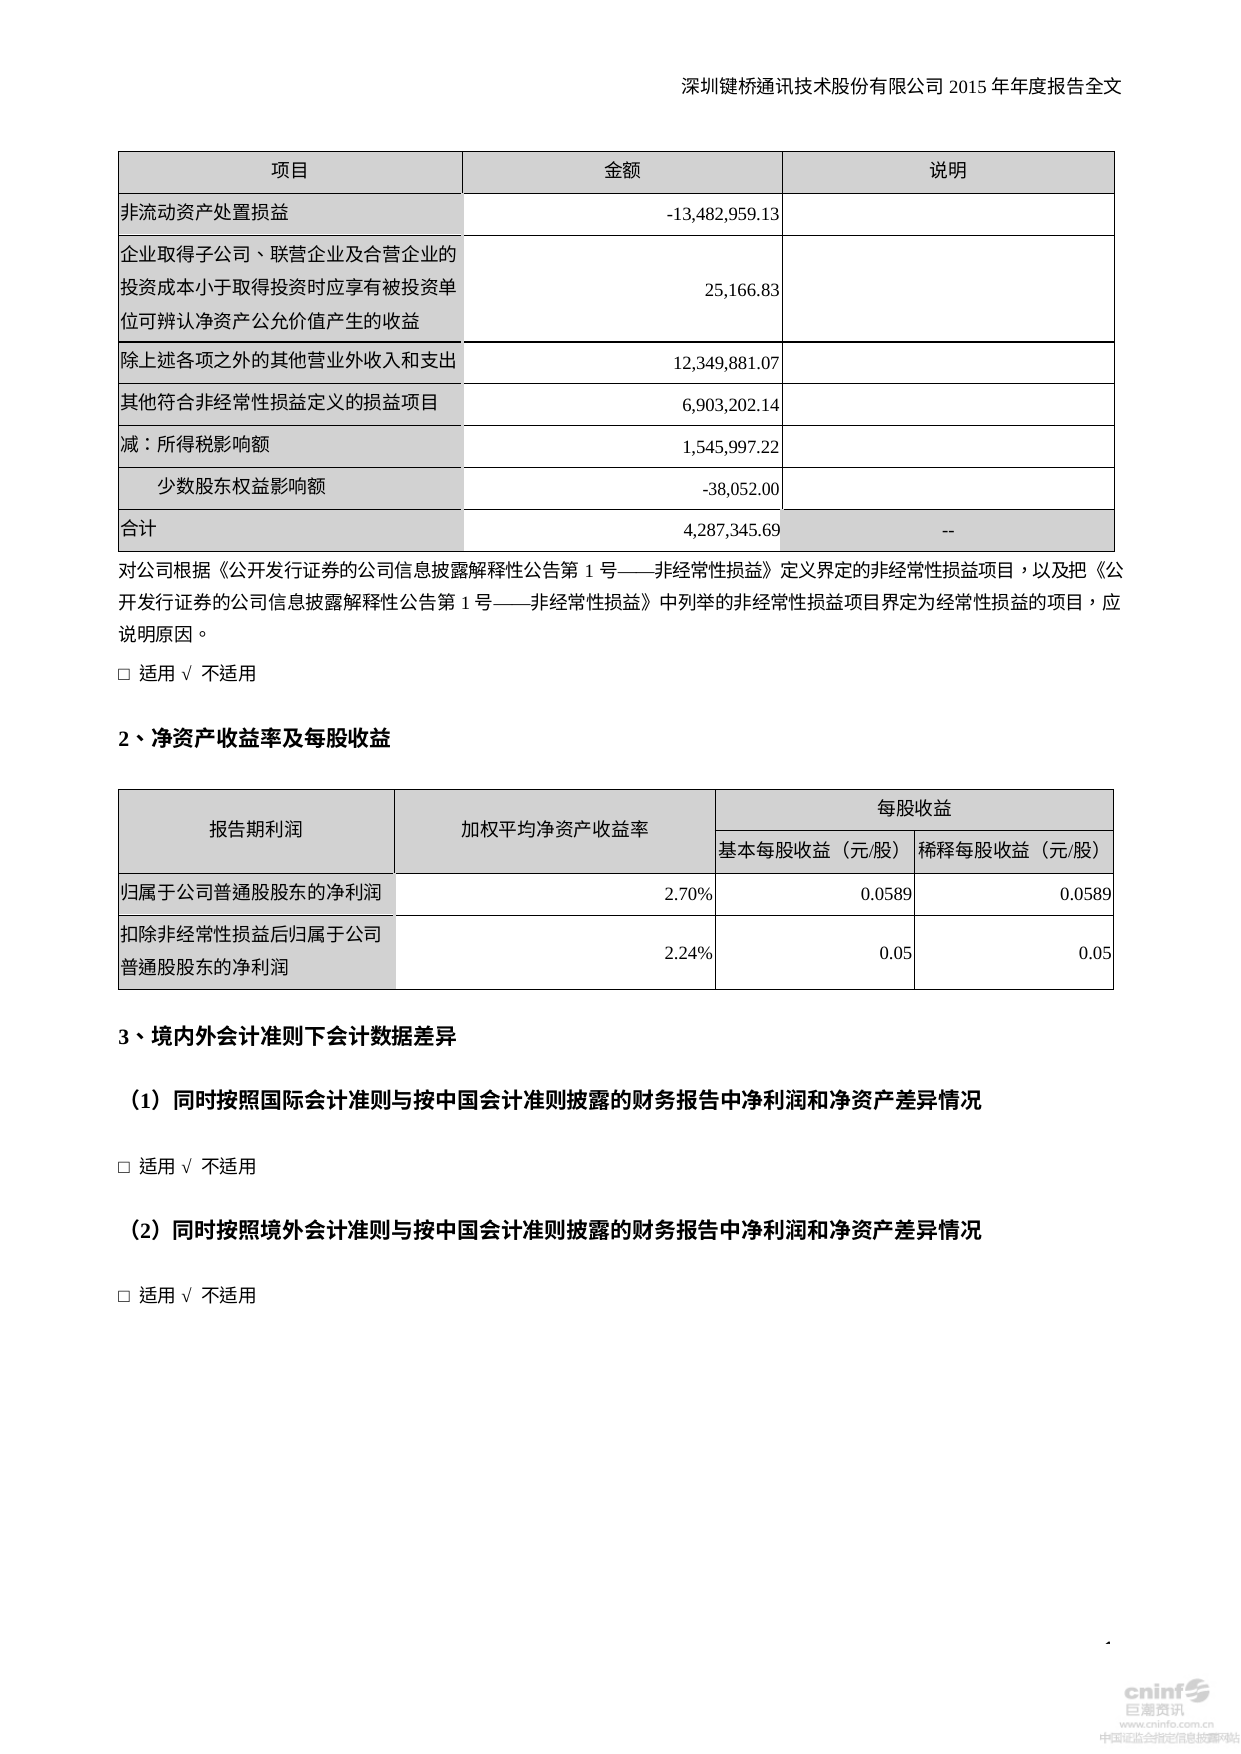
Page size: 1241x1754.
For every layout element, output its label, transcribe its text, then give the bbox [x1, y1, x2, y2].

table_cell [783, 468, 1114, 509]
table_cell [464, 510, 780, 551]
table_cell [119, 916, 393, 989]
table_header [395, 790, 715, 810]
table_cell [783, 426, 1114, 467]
subtitle 3、境内外会计准则下会计数据差异 [118, 1021, 1124, 1051]
picture [1099, 1673, 1241, 1754]
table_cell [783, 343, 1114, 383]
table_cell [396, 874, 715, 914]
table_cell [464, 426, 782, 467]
subtitle （1）同时按照国际会计准则与按中国会计准则披露的财务报告中净利润和净资产差异情况 [118, 1085, 1124, 1115]
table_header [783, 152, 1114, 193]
text □ 适用 √ 不适用 [118, 1283, 1124, 1308]
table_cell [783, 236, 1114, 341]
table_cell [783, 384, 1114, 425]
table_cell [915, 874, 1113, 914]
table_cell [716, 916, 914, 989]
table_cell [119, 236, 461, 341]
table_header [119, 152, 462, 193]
text □ 适用 √ 不适用 [118, 1153, 1124, 1178]
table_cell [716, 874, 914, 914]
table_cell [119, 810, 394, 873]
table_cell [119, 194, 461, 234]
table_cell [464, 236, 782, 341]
subtitle 2、净资产收益率及每股收益 [118, 722, 1124, 752]
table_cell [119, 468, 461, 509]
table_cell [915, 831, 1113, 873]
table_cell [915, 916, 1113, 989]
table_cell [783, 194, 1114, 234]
text □ 适用 √ 不适用 [118, 661, 1124, 686]
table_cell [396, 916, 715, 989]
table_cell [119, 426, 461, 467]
subtitle （2）同时按照境外会计准则与按中国会计准则披露的财务报告中净利润和净资产差异情况 [118, 1215, 1124, 1245]
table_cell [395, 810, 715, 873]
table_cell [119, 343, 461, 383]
text 对公司根据《公开发行证券的公司信息披露解释性公告第 1 号——非经常性损益》定义界定的非经常性损益项目，以及把《公 [118, 557, 1240, 583]
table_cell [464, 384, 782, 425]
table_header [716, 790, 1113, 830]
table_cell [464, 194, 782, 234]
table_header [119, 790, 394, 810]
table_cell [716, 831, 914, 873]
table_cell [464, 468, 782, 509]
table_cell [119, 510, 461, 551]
text 开发行证券的公司信息披露解释性公告第 1 号——非经常性损益》中列举的非经常性损益项目界定为经常性损益的项目，应 说明原因。 [118, 589, 1124, 647]
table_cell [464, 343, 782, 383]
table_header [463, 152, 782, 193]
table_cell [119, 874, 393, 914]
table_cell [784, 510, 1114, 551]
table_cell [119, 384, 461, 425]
